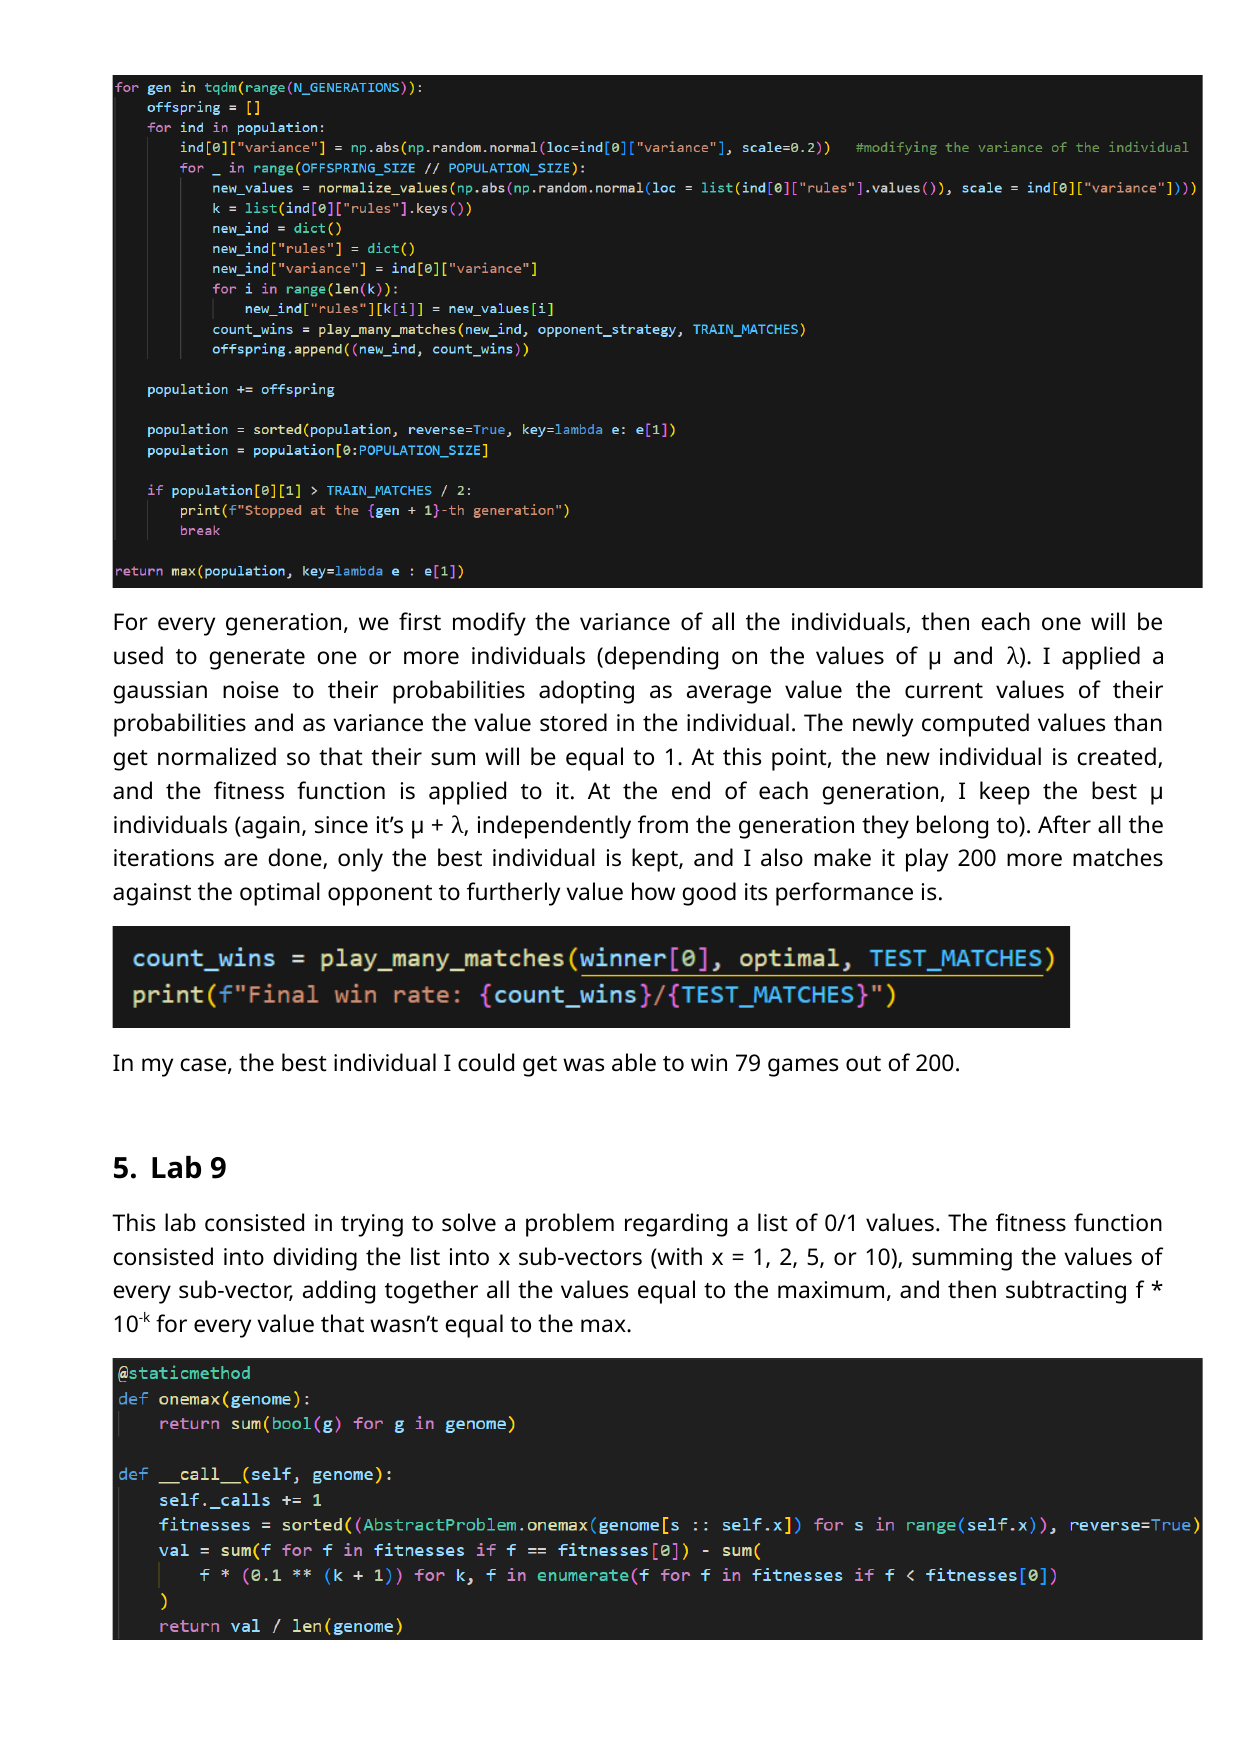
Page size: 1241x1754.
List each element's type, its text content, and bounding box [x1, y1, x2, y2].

list Lab 9 [112, 1147, 1165, 1187]
text For every generation, we first modify the variance of all the individuals, then each one will be used to generate one or more individuals (depending on the values of µ and λ). I applied a gaussian noise to their probabilities adopting as average value the current values of their probabilities and as variance the value stored in the individual. The newly computed values than get normalized so that their sum will be equal to 1. At this point, the new individual is created, and the fitness function is applied to it. At the end of each generation, I keep the best µ individuals (again, since it’s µ + λ, independently from the generation they belong to). After all the iterations are done, only the best individual is kept, and I also make it play 200 more matches against the optimal opponent to furtherly value how good its performance is. [112, 606, 1165, 907]
text This lab consisted in trying to solve a problem regarding a list of 0/1 values. The fitness function consisted into dividing the list into x sub-vectors (with x = 1, 2, 5, or 10), summing the values of every sub-vector, adding together all the values equal to the maximum, and then subtracting f * 10-k for every value that wasn’t equal to the max. [112, 1207, 1165, 1339]
text In my case, the best individual I could get was able to win 79 games out of 200. [112, 1047, 1165, 1078]
picture [112, 75, 1203, 588]
picture [112, 1358, 1203, 1640]
picture [112, 926, 1071, 1028]
